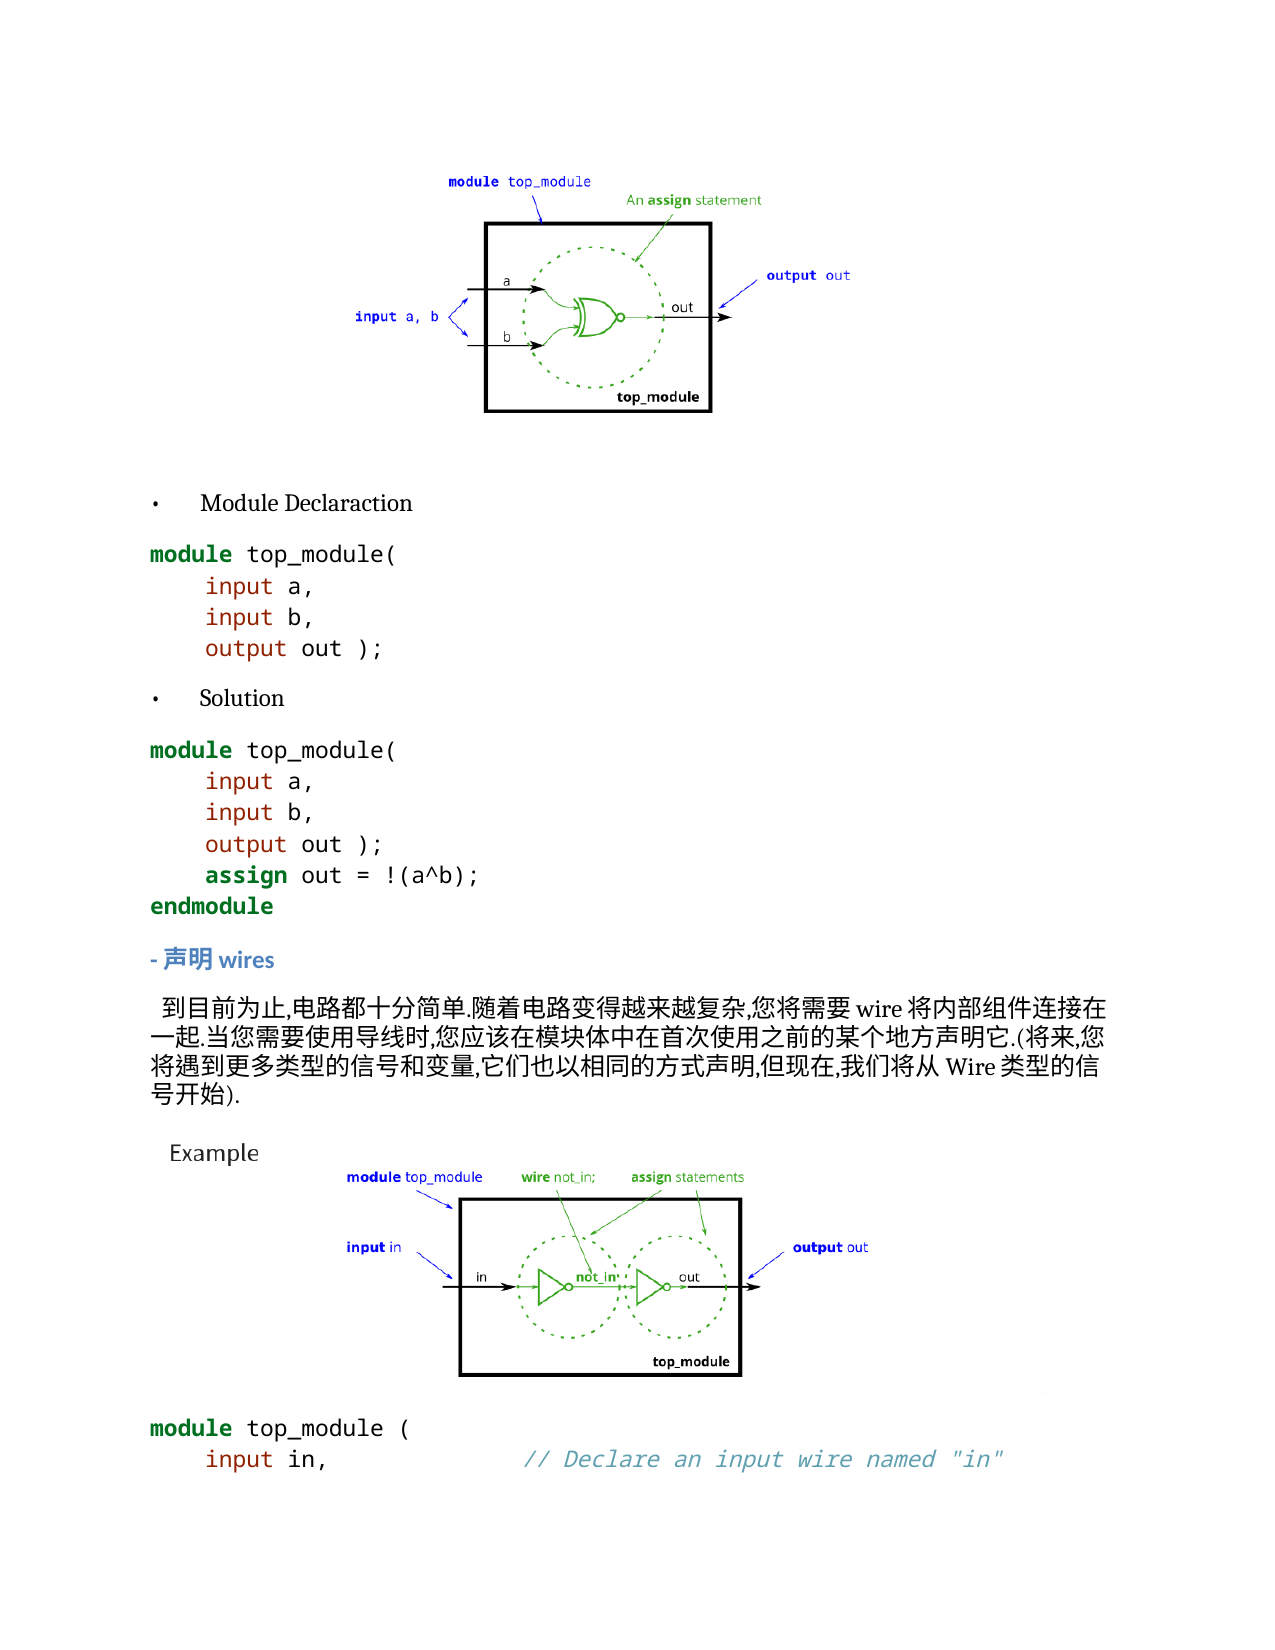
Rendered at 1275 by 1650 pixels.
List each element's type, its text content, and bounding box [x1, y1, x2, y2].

text module top_module( input a, input b, output out ); assign out = !(a^b); endmodule [150, 734, 1125, 921]
text 到目前为止,电路都十分简单.随着电路变得越来越复杂,您将需要wire将内部组件连接在一起.当您需要使用导线时,您应该在模块体中在首次使用之前的某个地方声明它.(将来,您将遇到更多类型的信号和变量,它们也以相同的方式声明,但现在,我们将从Wire类型的信号开始). [150, 995, 1125, 1110]
subtitle - 声明wires [150, 942, 1125, 976]
picture [168, 1128, 1044, 1394]
picture [168, 150, 1044, 427]
list Module Declaraction [150, 489, 1125, 518]
text module top_module( input a, input b, output out ); [150, 538, 1125, 663]
list Solution [150, 684, 1125, 713]
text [150, 1412, 1125, 1474]
